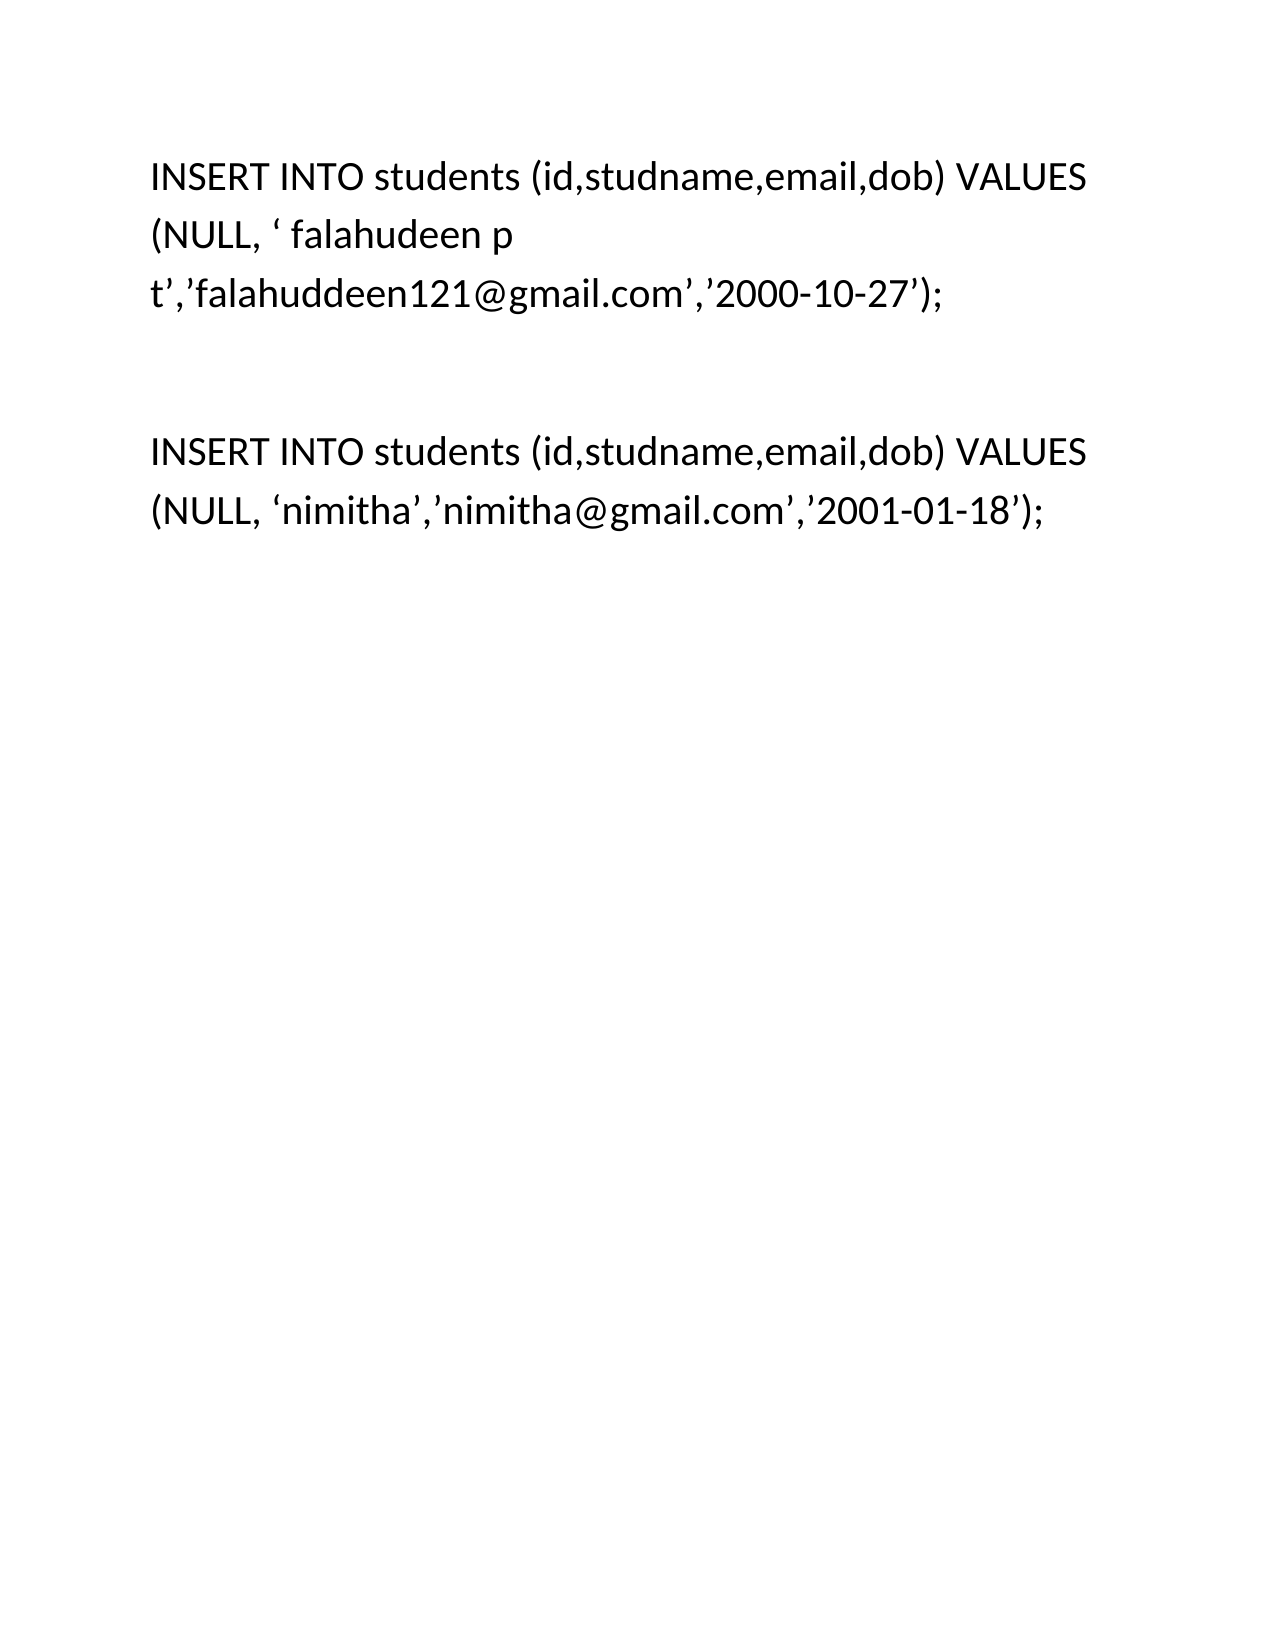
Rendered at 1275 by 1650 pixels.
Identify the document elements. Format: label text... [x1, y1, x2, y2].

text INSERT INTO students (id,studname,email,dob) VALUES (NULL, ‘nimitha’,’nimitha@gmail.com’,’2001-01-18’); [150, 425, 1125, 535]
text INSERT INTO students (id,studname,email,dob) VALUES (NULL, ‘ falahudeen p t’,’falahuddeen121@gmail.com’,’2000-10-27’); [150, 150, 1125, 318]
